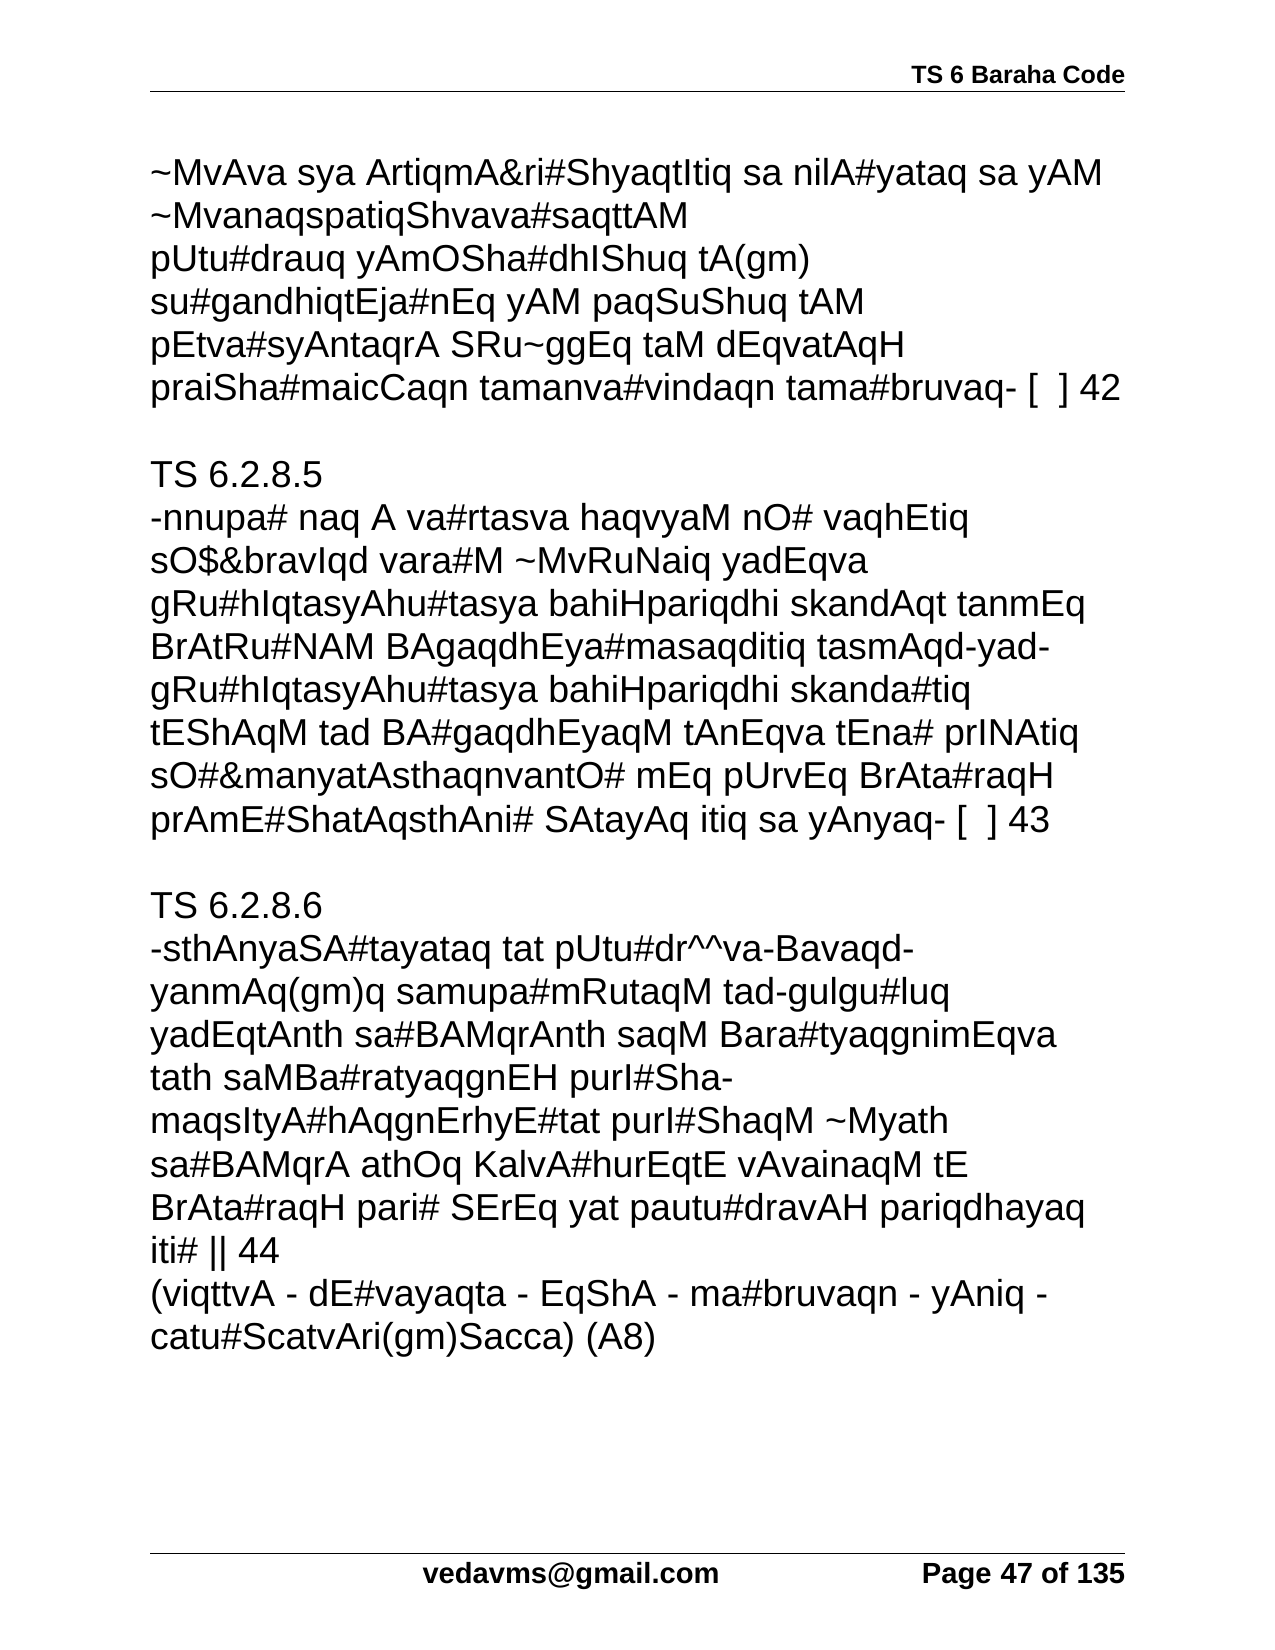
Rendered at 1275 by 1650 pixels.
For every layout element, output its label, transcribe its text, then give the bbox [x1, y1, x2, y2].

text pUtu#drauq yAmOSha#dhIShuq tA(gm) su#gandhiqtEja#nEq yAM paqSuShuq tAM pEtva#syAntaqrA SRu~ggEq taM dEqvatAqH praiSha#maicCaqn tamanva#vindaqn tama#bruvaq- [ ] 42 [150, 236, 1125, 409]
text -nnupa# naq A va#rtasva haqvyaM nO# vaqhEtiq sO$&bravIqd vara#M ~MvRuNaiq yadEqva gRu#hIqtasyAhu#tasya bahiHpariqdhi skandAqt tanmEq BrAtRu#NAM BAgaqdhEya#masaqditiq tasmAqd-yad-gRu#hIqtasyAhu#tasya bahiHpariqdhi skanda#tiq tEShAqM tad BA#gaqdhEyaqM tAnEqva tEna# prINAtiq sO#&manyatAsthaqnvantO# mEq pUrvEq BrAta#raqH prAmE#ShatAqsthAni# SAtayAq itiq sa yAnyaq- [ ] 43 [150, 495, 1125, 840]
text TS 6.2.8.5 [150, 452, 1125, 495]
text -sthAnyaSA#tayataq tat pUtu#dr^^va-Bavaqd-yanmAq(gm)q samupa#mRutaqM tad-gulgu#luq yadEqtAnth sa#BAMqrAnth saqM Bara#tyaqgnimEqva tath saMBa#ratyaqgnEH purI#Sha-maqsItyA#hAqgnErhyE#tat purI#ShaqM ~Myath sa#BAMqrA athOq KalvA#hurEqtE vAvainaqM tE BrAta#raqH pari# SErEq yat pautu#dravAH pariqdhayaq iti# || 44 [150, 926, 1125, 1271]
text TS 6.2.8.6 [150, 883, 1125, 926]
text (viqttvA - dE#vayaqta - EqShA - ma#bruvaqn - yAniq - catu#ScatvAri(gm)Sacca) (A8) [150, 1271, 1125, 1357]
